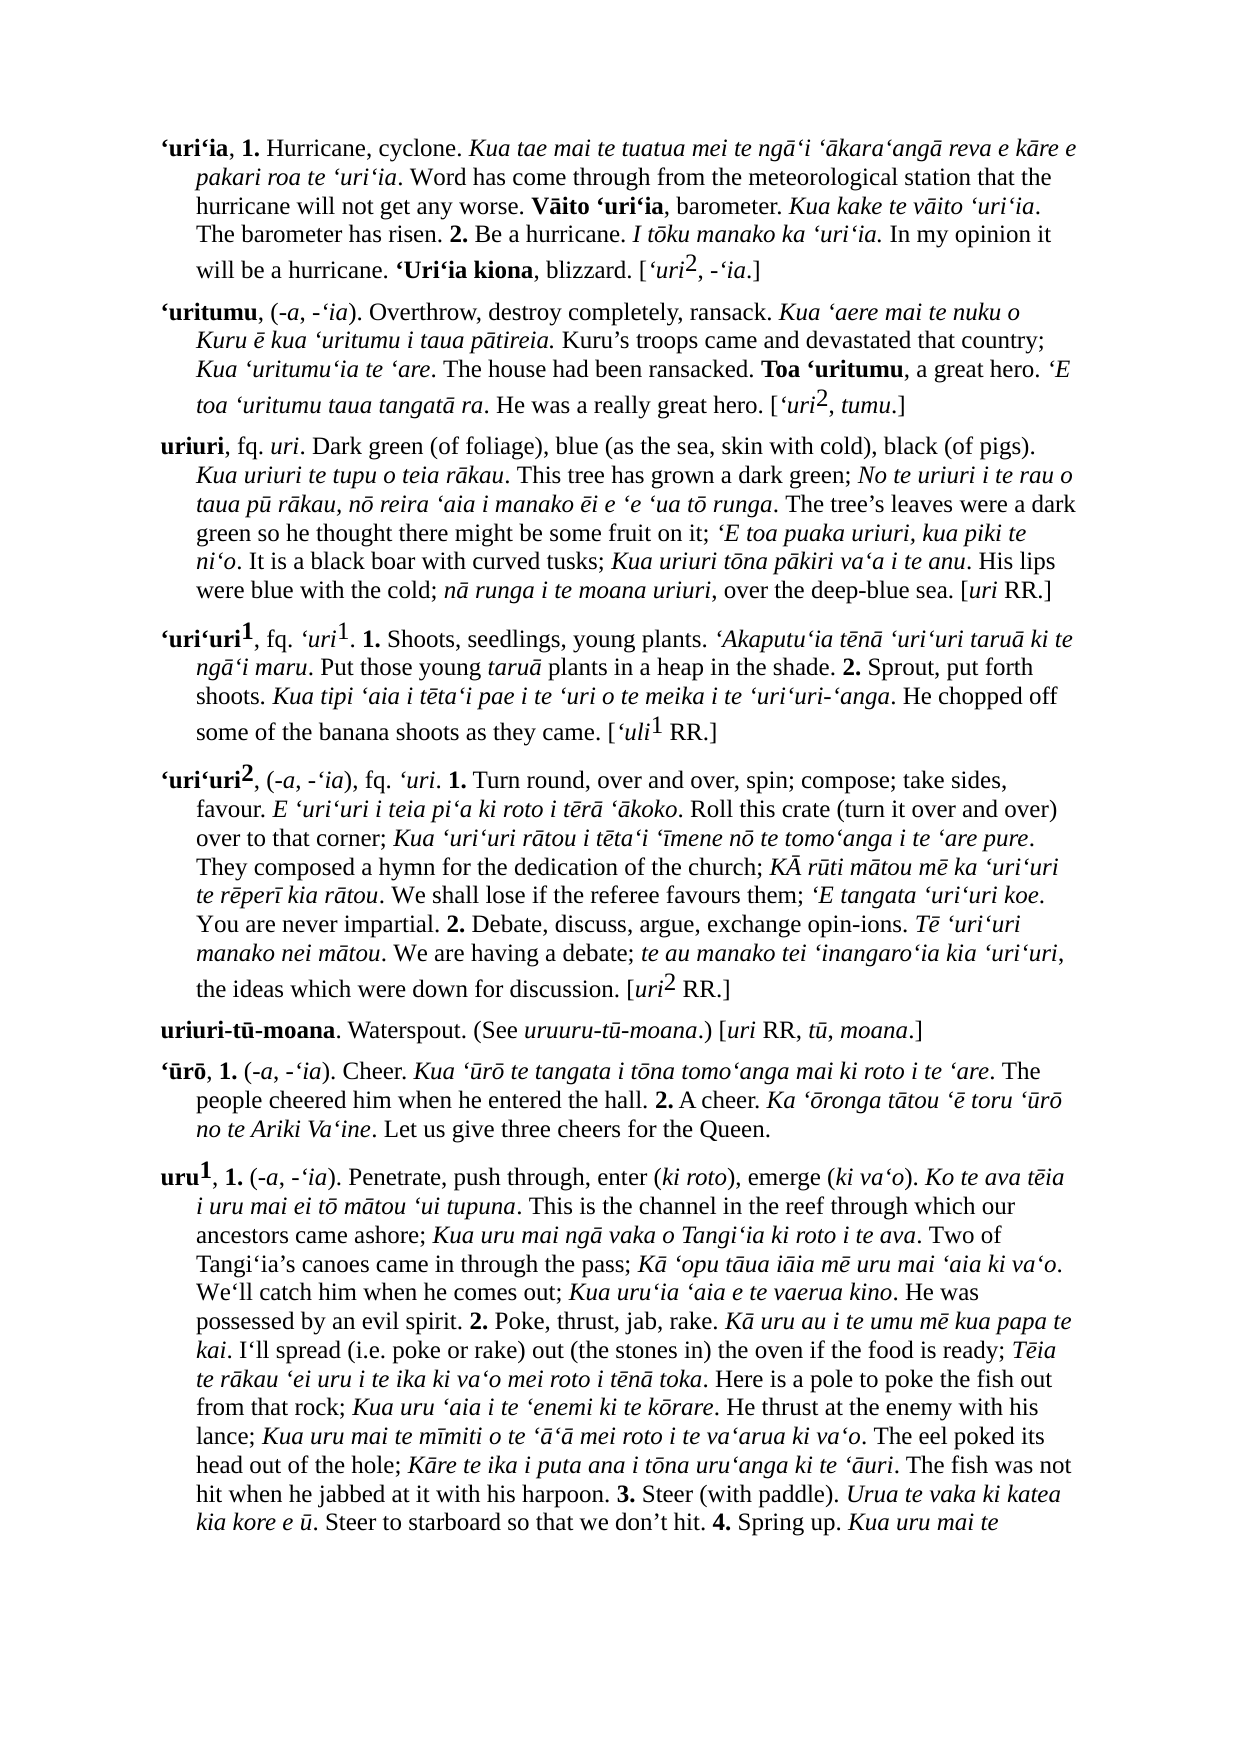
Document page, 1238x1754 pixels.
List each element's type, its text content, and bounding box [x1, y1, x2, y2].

text ‘uri‘ia, 1. Hurricane, cyclone. Kua tae mai te tuatua mei te ngā‘i ‘ākara‘angā reva e kāre e pakari roa te ‘uri‘ia. word has come through from the meteorological station that the hurricane will not get any worse. Vāito ‘uri‘ia, barometer. Kua kake te vāito ‘uri‘ia. the barometer has risen. 2. Be a hurricane. I tōku manako ka ‘uri‘ia. in my opinion it will be a hurricane. ‘Uri‘ia kiona, blizzard. [‘uri2, -‘ia.] [160, 133, 1077, 284]
text ‘ūrō, 1. (-a, -‘ia). Cheer. Kua ‘ūrō te tangata i tōna tomo‘anga mai ki roto i te ‘are. the people cheered him when he entered the hall. 2. A cheer. Ka ‘ōronga tātou ‘ē toru ‘ūrō no te Ariki Va‘ine. let us give three cheers for the Queen. [160, 1056, 1077, 1143]
text uriuri-tū-moana. Waterspout. (see uruuru-tū-moana.) [uri RR, tū, moana.] [160, 1015, 1077, 1044]
text ‘uri‘uri1, fq. ‘uri1. 1. Shoots, seedlings, young plants. ‘Akaputu‘ia tēnā ‘uri‘uri taruā ki te ngā‘i maru. put those young taruā plants in a heap in the shade. 2. Sprout, put forth shoots. Kua tipi ‘aia i tēta‘i pae i te ‘uri o te meika i te ‘uri‘uri-‘anga. he chopped off some of the banana shoots as they came. [‘uli1 RR.] [160, 616, 1077, 746]
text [160, 1155, 1077, 1536]
text ‘uritumu, (-a, -‘ia). Overthrow, destroy completely, ransack. Kua ‘aere mai te nuku o Kuru ē kua ‘uritumu i taua pātireia. Kuru’s troops came and devastated that country; kua ‘uritumu‘ia te ‘are. the house had been ransacked. Toa ‘uritumu, a great hero. ‘E toa ‘uritumu taua tangatā ra. he was a really great hero. [‘uri2, tumu.] [160, 297, 1077, 419]
text ‘uri‘uri2, (-a, -‘ia), fq. ‘uri. 1. Turn round, over and over, spin; compose; take sides, favour. E ‘uri‘uri i teia pi‘a ki roto i tērā ‘ākoko. roll this crate (turn it over and over) over to that corner; Kua ‘uri‘uri rātou i tēta‘i ‘īmene nō te tomo‘anga i te ‘are pure. they composed a hymn for the dedication of the church; kā rūti mātou mē ka ‘uri‘uri te rēperī kia rātou. we shall lose if the referee favours them; ‘e tangata ‘uri‘uri koe. you are never impartial. 2. Debate, discuss, argue, exchange opin-ions. Tē ‘uri‘uri manako nei mātou. we are having a debate; te au manako tei ‘inangaro‘ia kia ‘uri‘uri, the ideas which were down for discussion. [uri2 RR.] [160, 758, 1077, 1003]
text uriuri, fq. uri. Dark green (of foliage), blue (as the sea, skin with cold), black (of pigs). Kua uriuri te tupu o teia rākau. this tree has grown a dark green; no te uriuri i te rau o taua pū rākau, nō reira ‘aia i manako ēi e ‘e ‘ua tō runga. the tree’s leaves were a dark green so he thought there might be some fruit on it; ‘e toa puaka uriuri, kua piki te ni‘o. it is a black boar with curved tusks; kua uriuri tōna pākiri va‘a i te anu. his lips were blue with the cold; nā runga i te moana uriuri, over the deep-blue sea. [uri RR.] [160, 431, 1077, 604]
